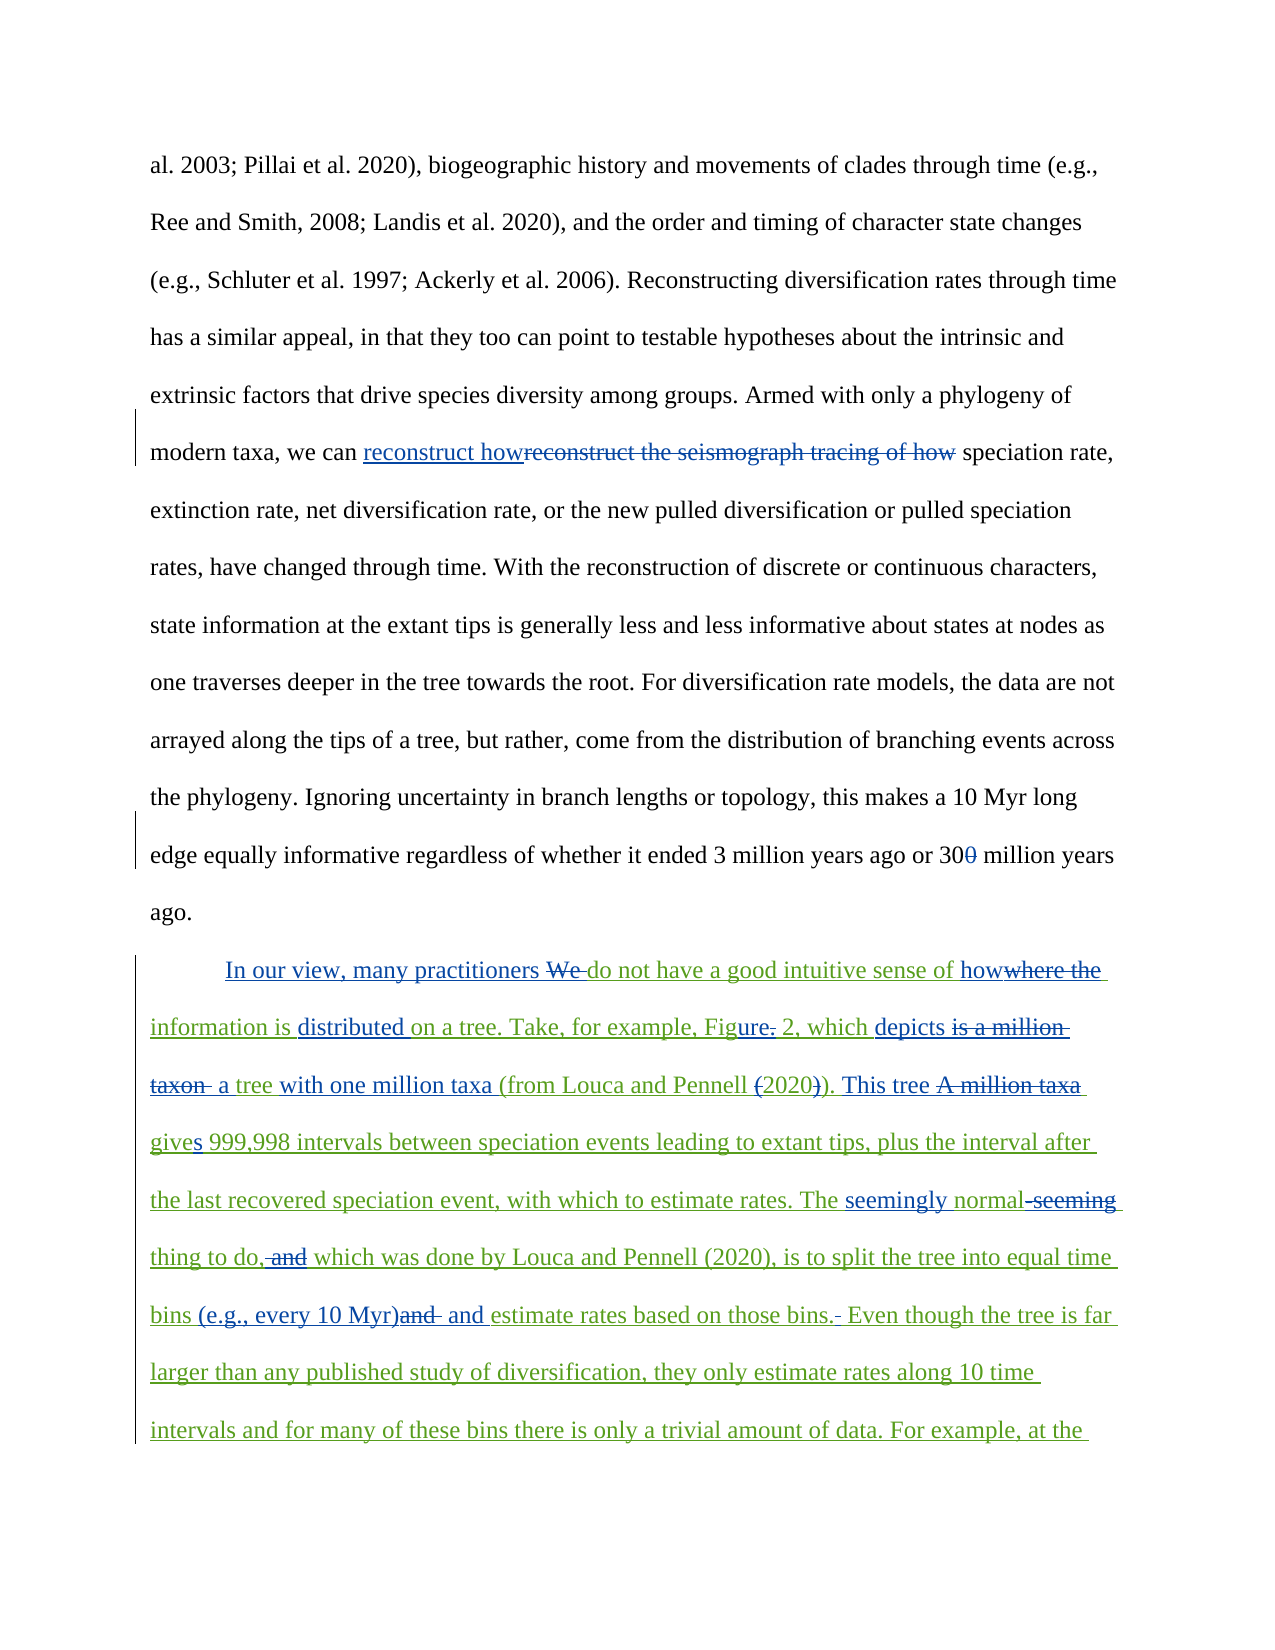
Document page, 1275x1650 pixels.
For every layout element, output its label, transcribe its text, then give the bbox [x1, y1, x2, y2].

text s Maddison and FitzJohn 2015 noted, our field does not yet think in terms of the curvature of biodiversity-time [150, 955, 1125, 1444]
